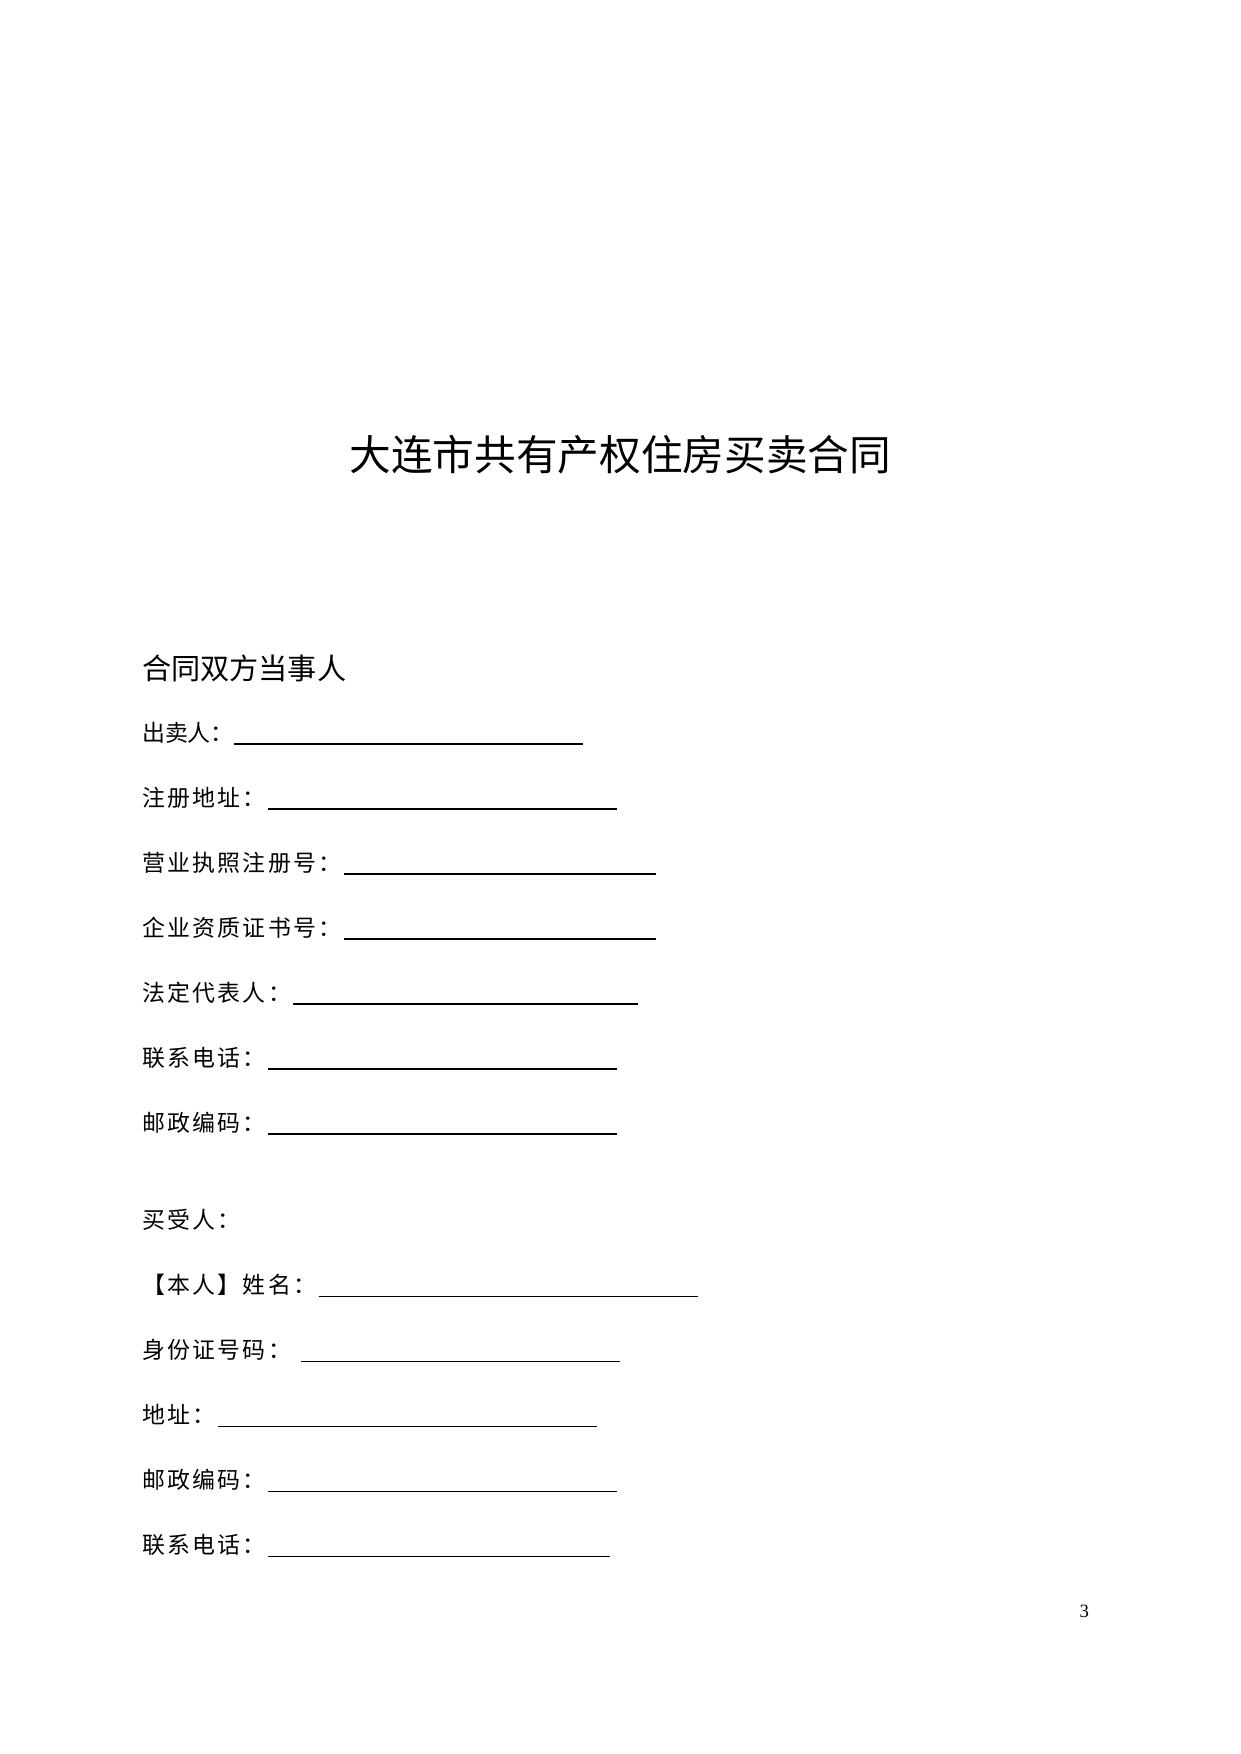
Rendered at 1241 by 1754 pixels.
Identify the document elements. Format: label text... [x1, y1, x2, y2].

text 合同双方当事人 [142, 634, 1098, 699]
text 邮政编码： [142, 1446, 1098, 1511]
text 大连市共有产权住房买卖合同 [142, 420, 1098, 485]
text 联系电话： [142, 1024, 1098, 1089]
text 出卖人： [142, 699, 1098, 764]
text 企业资质证书号： [142, 894, 1098, 959]
text 法定代表人： [142, 959, 1098, 1024]
text 身份证号码： [142, 1316, 1098, 1381]
text 【本人】姓名： [142, 1251, 1098, 1316]
text 营业执照注册号： [142, 829, 1098, 894]
text 地址： [142, 1381, 1098, 1446]
text 联系电话： [142, 1511, 1098, 1576]
text 买受人： [142, 1186, 1098, 1251]
text 邮政编码： [142, 1089, 1098, 1154]
text 注册地址： [142, 764, 1098, 829]
